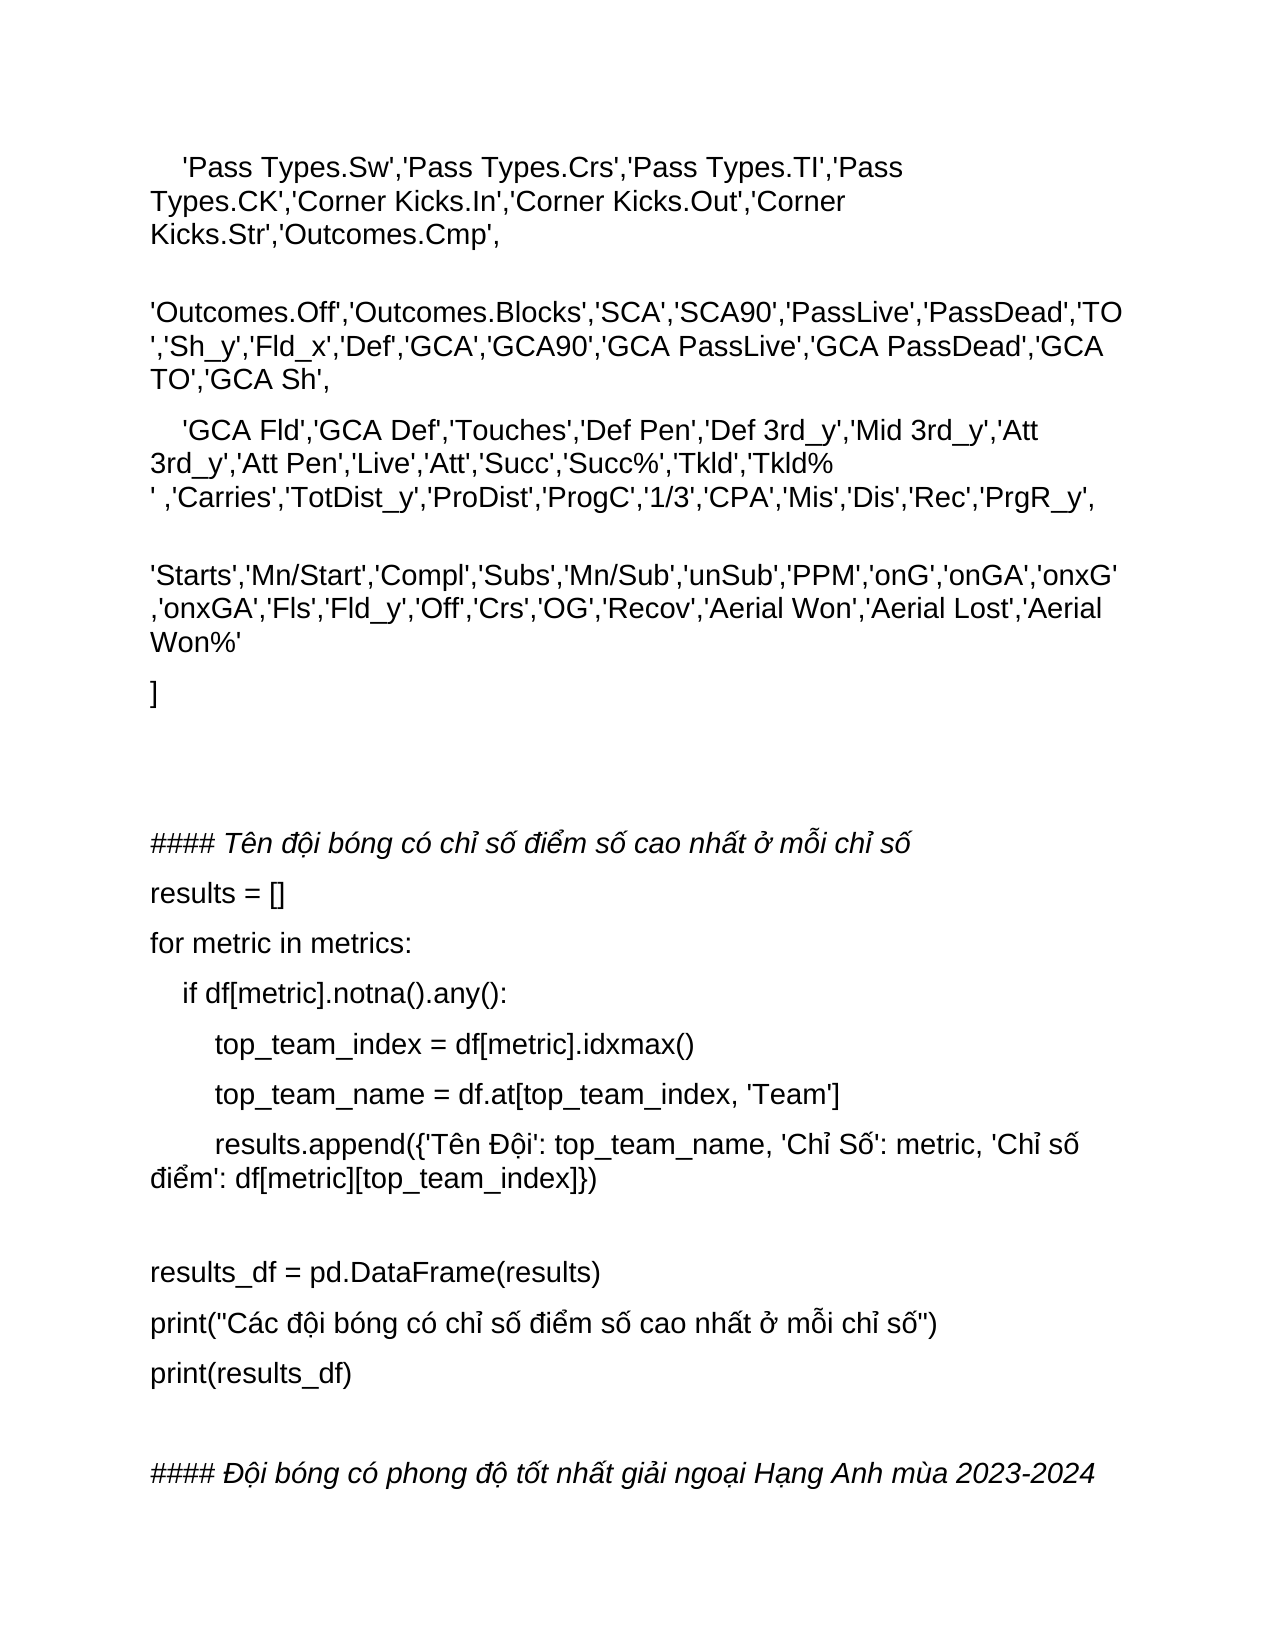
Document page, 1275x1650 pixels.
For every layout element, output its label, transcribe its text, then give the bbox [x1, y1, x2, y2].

text results = [] [150, 876, 1125, 909]
text #### Tên đội bóng có chỉ số điểm số cao nhất ở mỗi chỉ số [150, 826, 1125, 859]
text 'Pass Types.Sw','Pass Types.Crs','Pass Types.TI','Pass Types.CK','Corner Kicks.In','Corner Kicks.Out','Corner Kicks.Str','Outcomes.Cmp', [150, 150, 1125, 251]
text results.append({'Tên Đội': top_team_name, 'Chỉ Số': metric, 'Chỉ số điểm': df[metric][top_team_index]}) [150, 1127, 1125, 1194]
text 'Starts','Mn/Start','Compl','Subs','Mn/Sub','unSub','PPM','onG','onGA','onxG','onxGA','Fls','Fld_y','Off','Crs','OG','Recov','Aerial Won','Aerial Lost','Aerial Won%' [150, 530, 1125, 658]
text top_team_name = df.at[top_team_index, 'Team'] [150, 1077, 1125, 1110]
text if df[metric].notna().any(): [150, 976, 1125, 1010]
text 'GCA Fld','GCA Def','Touches','Def Pen','Def 3rd_y','Mid 3rd_y','Att 3rd_y','Att Pen','Live','Att','Succ','Succ%','Tkld','Tkld% ' ,'Carries','TotDist_y','ProDist','ProgC','1/3','CPA','Mis','Dis','Rec','PrgR_y', [150, 413, 1125, 513]
text results_df = pd.DataFrame(results) [150, 1256, 1125, 1289]
text for metric in metrics: [150, 926, 1125, 960]
text top_team_index = df[metric].idxmax() [150, 1027, 1125, 1060]
text #### Đội bóng có phong độ tốt nhất giải ngoại Hạng Anh mùa 2023-2024 [150, 1456, 1125, 1490]
text ] [150, 675, 1125, 709]
text print(results_df) [150, 1356, 1125, 1389]
text 'Outcomes.Off','Outcomes.Blocks','SCA','SCA90','PassLive','PassDead','TO','Sh_y','Fld_x','Def','GCA','GCA90','GCA PassLive','GCA PassDead','GCA TO','GCA Sh', [150, 267, 1125, 396]
text print("Các đội bóng có chỉ số điểm số cao nhất ở mỗi chỉ số") [150, 1306, 1125, 1339]
